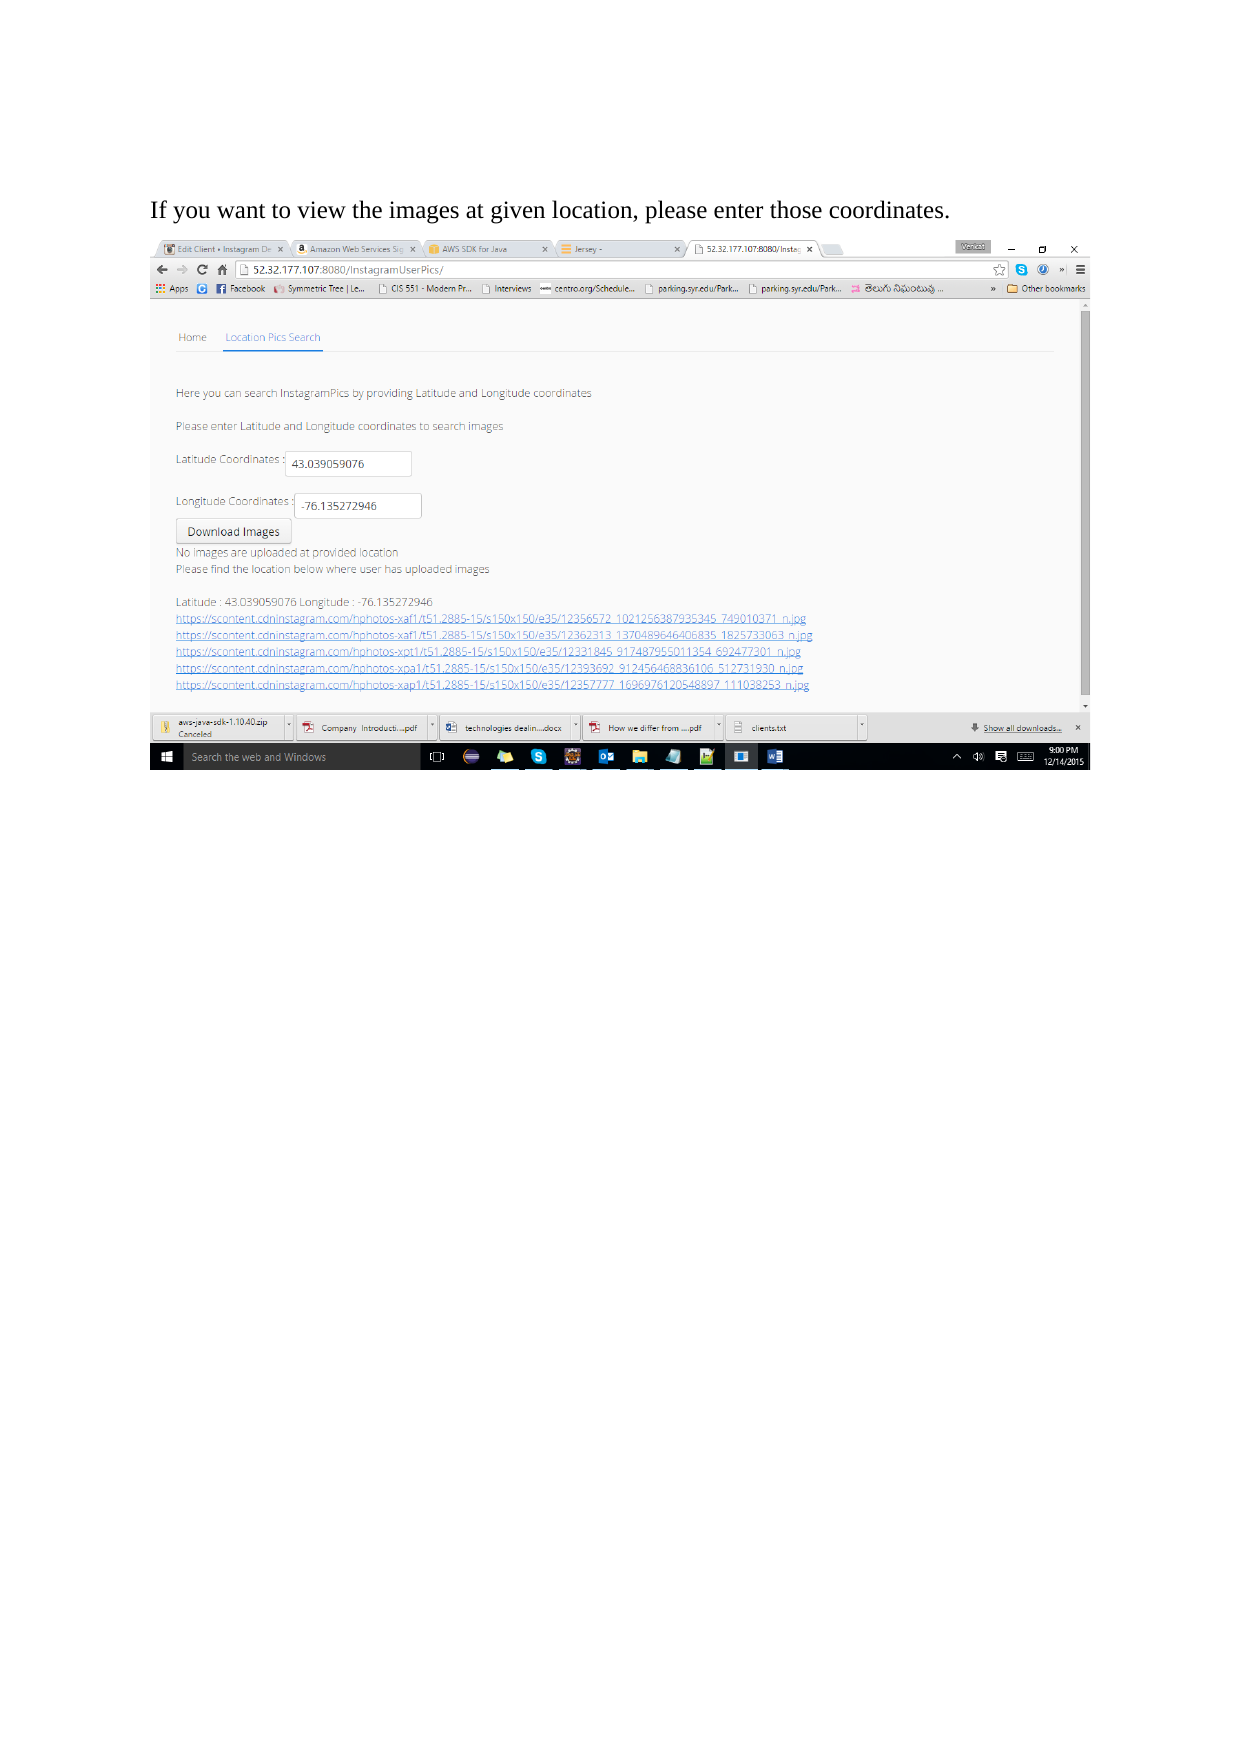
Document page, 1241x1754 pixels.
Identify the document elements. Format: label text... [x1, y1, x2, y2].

text If you want to view the images at given location, please enter those coordinates. [150, 195, 1090, 224]
picture [150, 240, 1091, 770]
